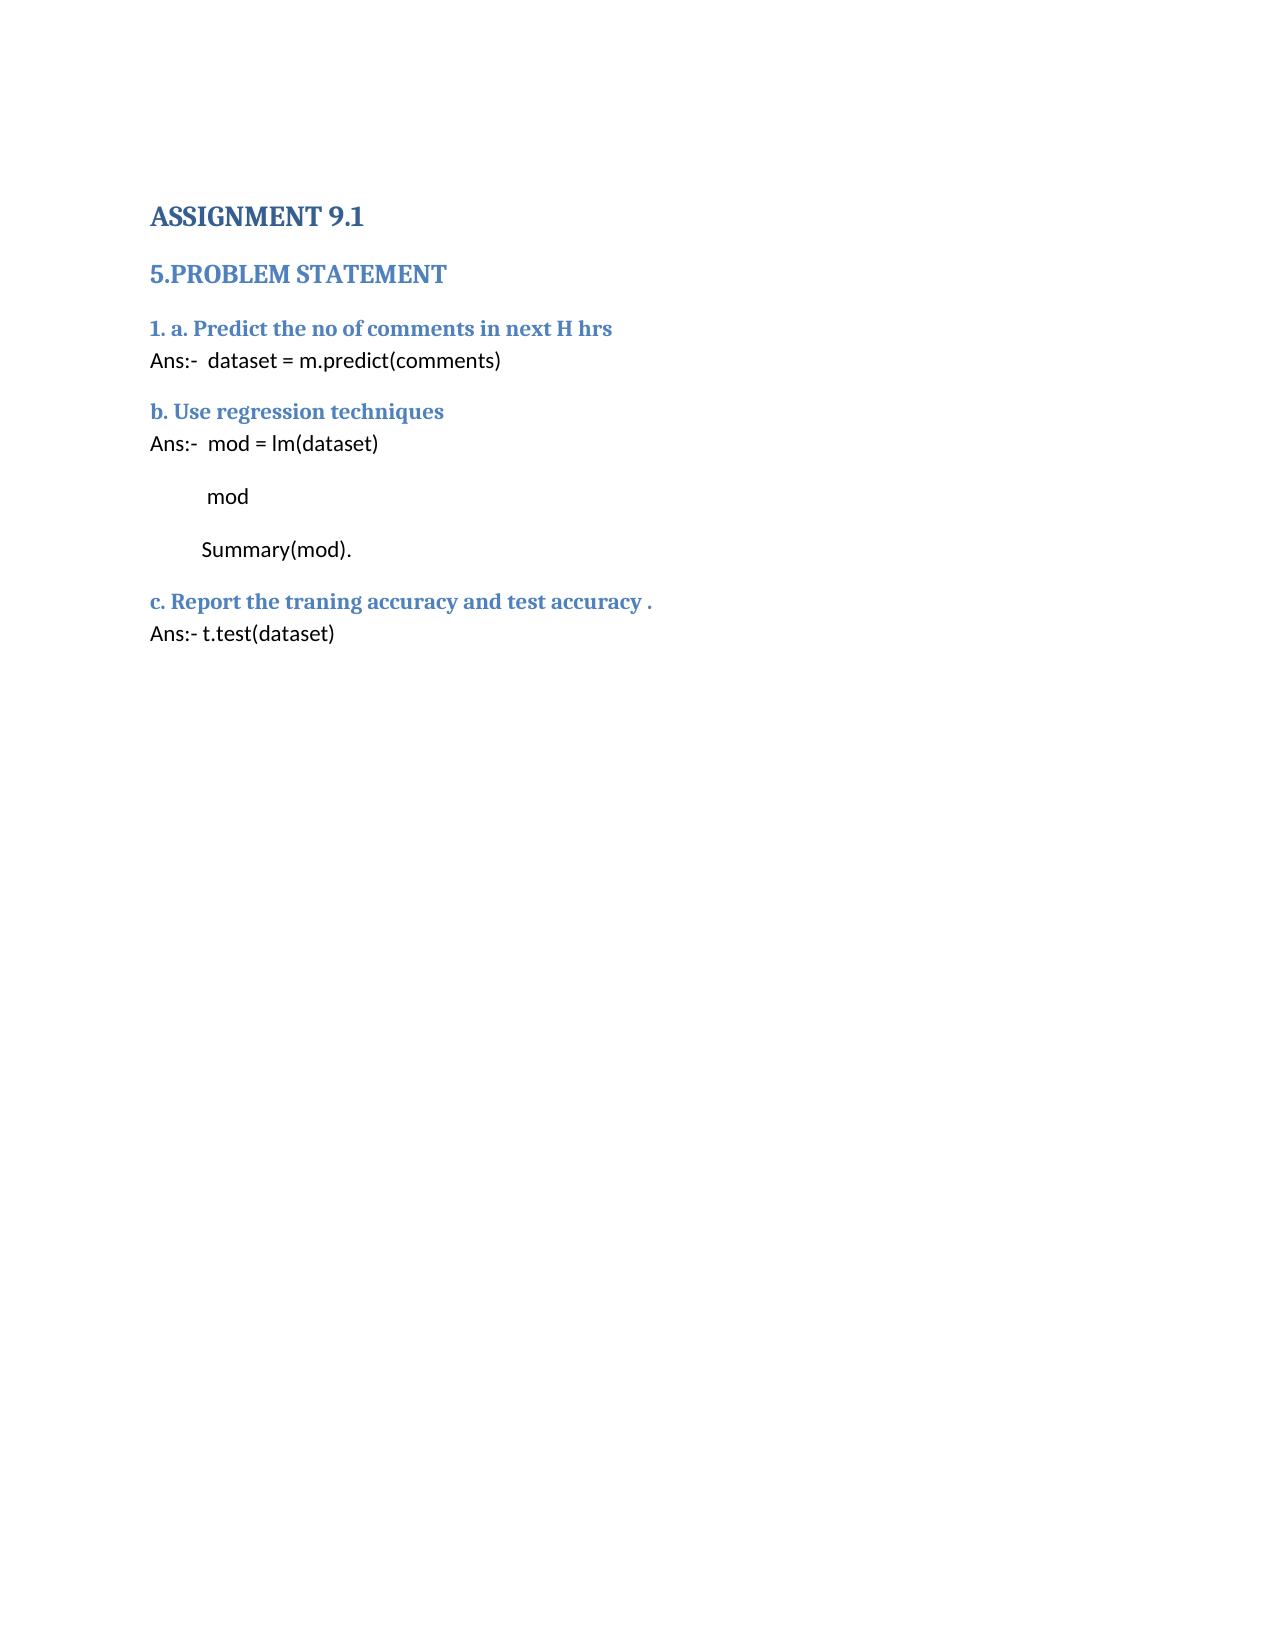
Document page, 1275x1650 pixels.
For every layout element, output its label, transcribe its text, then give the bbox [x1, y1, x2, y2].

subtitle ASSIGNMENT 9.1 [150, 200, 1125, 233]
text Summary(mod). [150, 535, 1125, 563]
subtitle 5.PROBLEM STATEMENT [150, 259, 1125, 291]
subtitle b. Use regression techniques [150, 399, 1125, 426]
text Ans:- dataset = m.predict(comments) [150, 346, 1125, 374]
subtitle 1. a. Predict the no of comments in next H hrs [150, 316, 1125, 342]
text mod [150, 482, 1125, 510]
subtitle c. Report the traning accuracy and test accuracy . [150, 588, 1125, 615]
text Ans:- mod = lm(dataset) [150, 429, 1125, 457]
text Ans:- t.test(dataset) [150, 619, 1125, 647]
